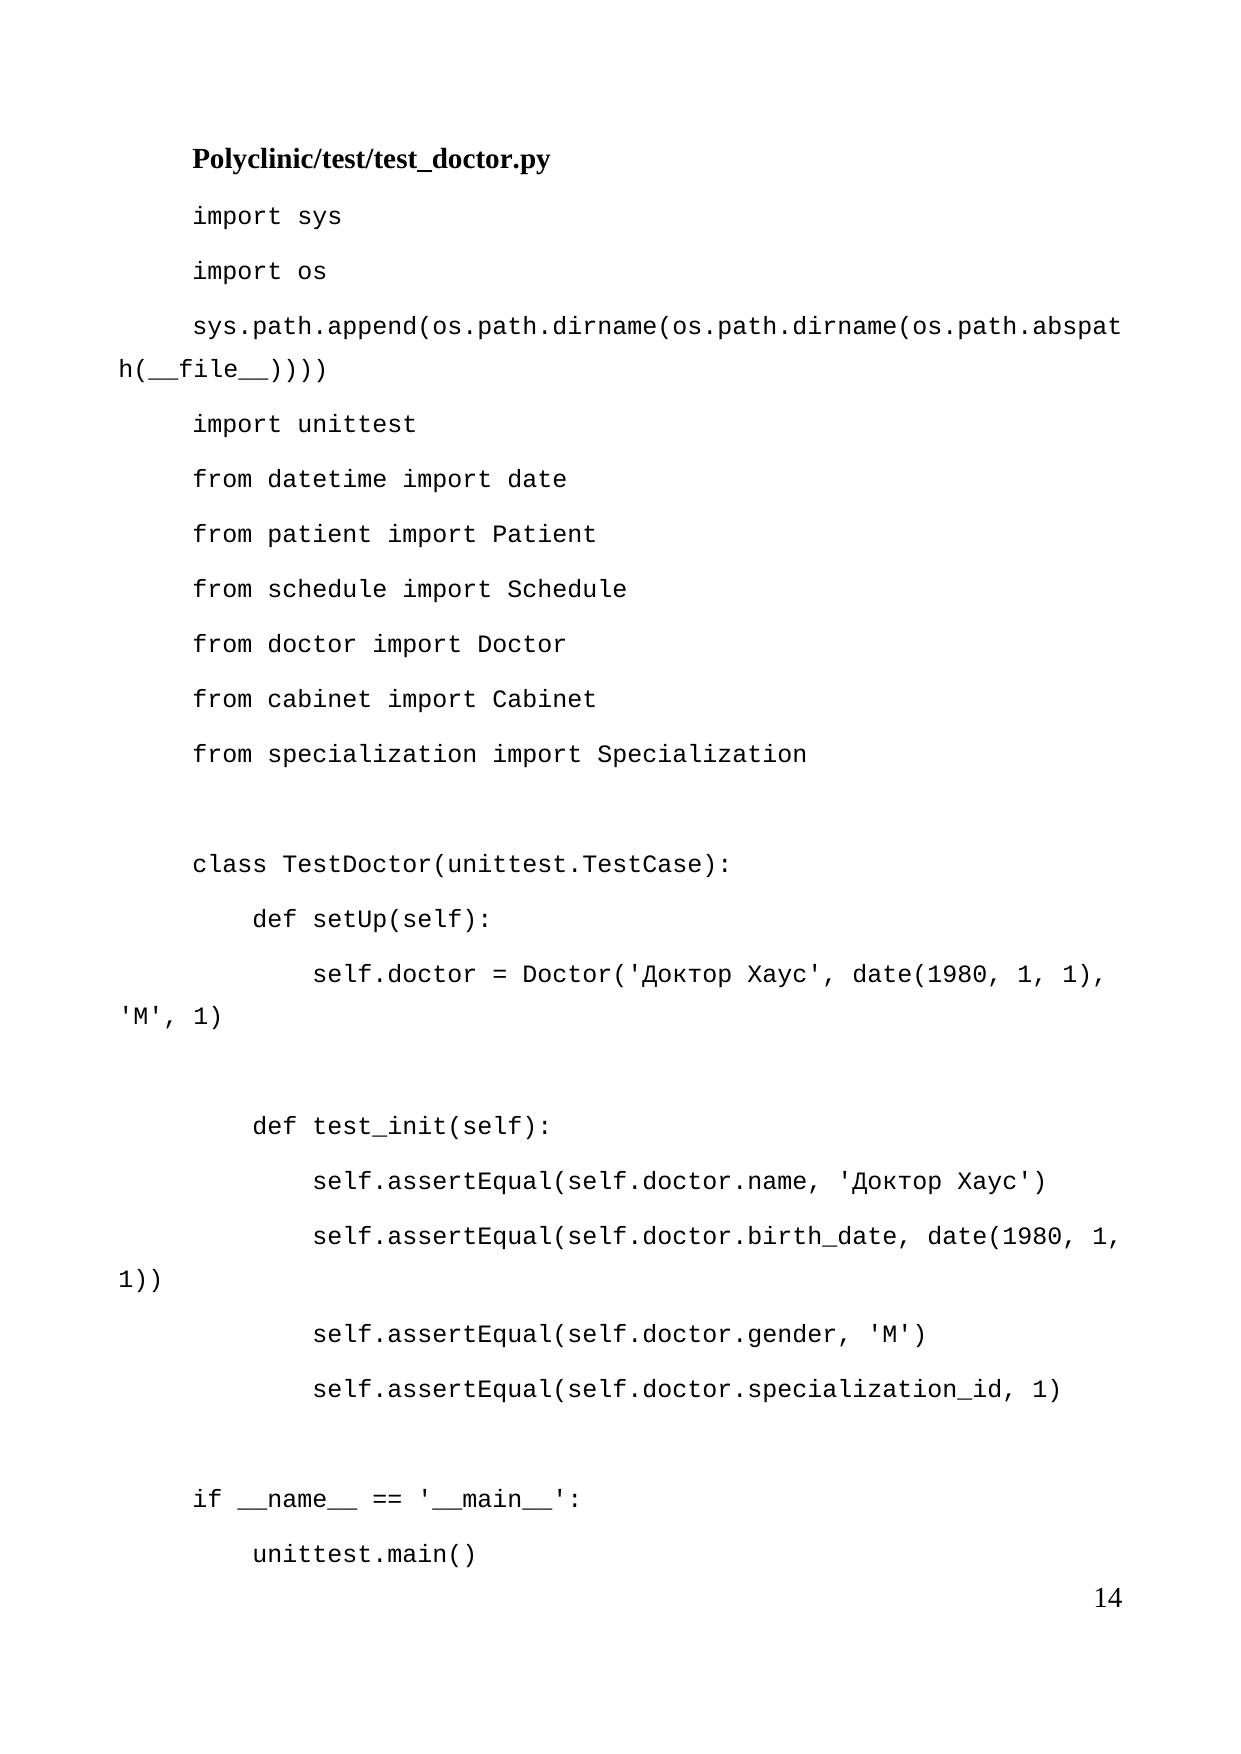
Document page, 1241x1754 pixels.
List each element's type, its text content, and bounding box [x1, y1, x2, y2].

text self.assertEqual(self.doctor.gender, 'М') [118, 1321, 1122, 1349]
text Polyclinic/test/test_doctor.py [118, 141, 1122, 174]
text sys.path.append(os.path.dirname(os.path.dirname(os.path.abspath(__file__)))) [118, 314, 1122, 384]
text from cabinet import Cabinet [118, 686, 1122, 714]
text import os [118, 259, 1122, 287]
text self.assertEqual(self.doctor.specialization_id, 1) [118, 1376, 1122, 1404]
text class TestDoctor(unittest.TestCase): [118, 851, 1122, 879]
text from specialization import Specialization [118, 741, 1122, 769]
text self.assertEqual(self.doctor.name, 'Доктор Хаус') [118, 1169, 1122, 1197]
text import unittest [118, 411, 1122, 439]
text self.assertEqual(self.doctor.birth_date, date(1980, 1, 1)) [118, 1224, 1122, 1294]
text if __name__ == '__main__': [118, 1486, 1122, 1514]
text import sys [118, 204, 1122, 232]
text unittest.main() [118, 1541, 1122, 1569]
text from datetime import date [118, 466, 1122, 494]
text self.doctor = Doctor('Доктор Хаус', date(1980, 1, 1), 'М', 1) [118, 961, 1122, 1032]
text from schedule import Schedule [118, 576, 1122, 604]
text def test_init(self): [118, 1114, 1122, 1142]
text from patient import Patient [118, 521, 1122, 549]
text def setUp(self): [118, 906, 1122, 934]
text from doctor import Doctor [118, 631, 1122, 659]
